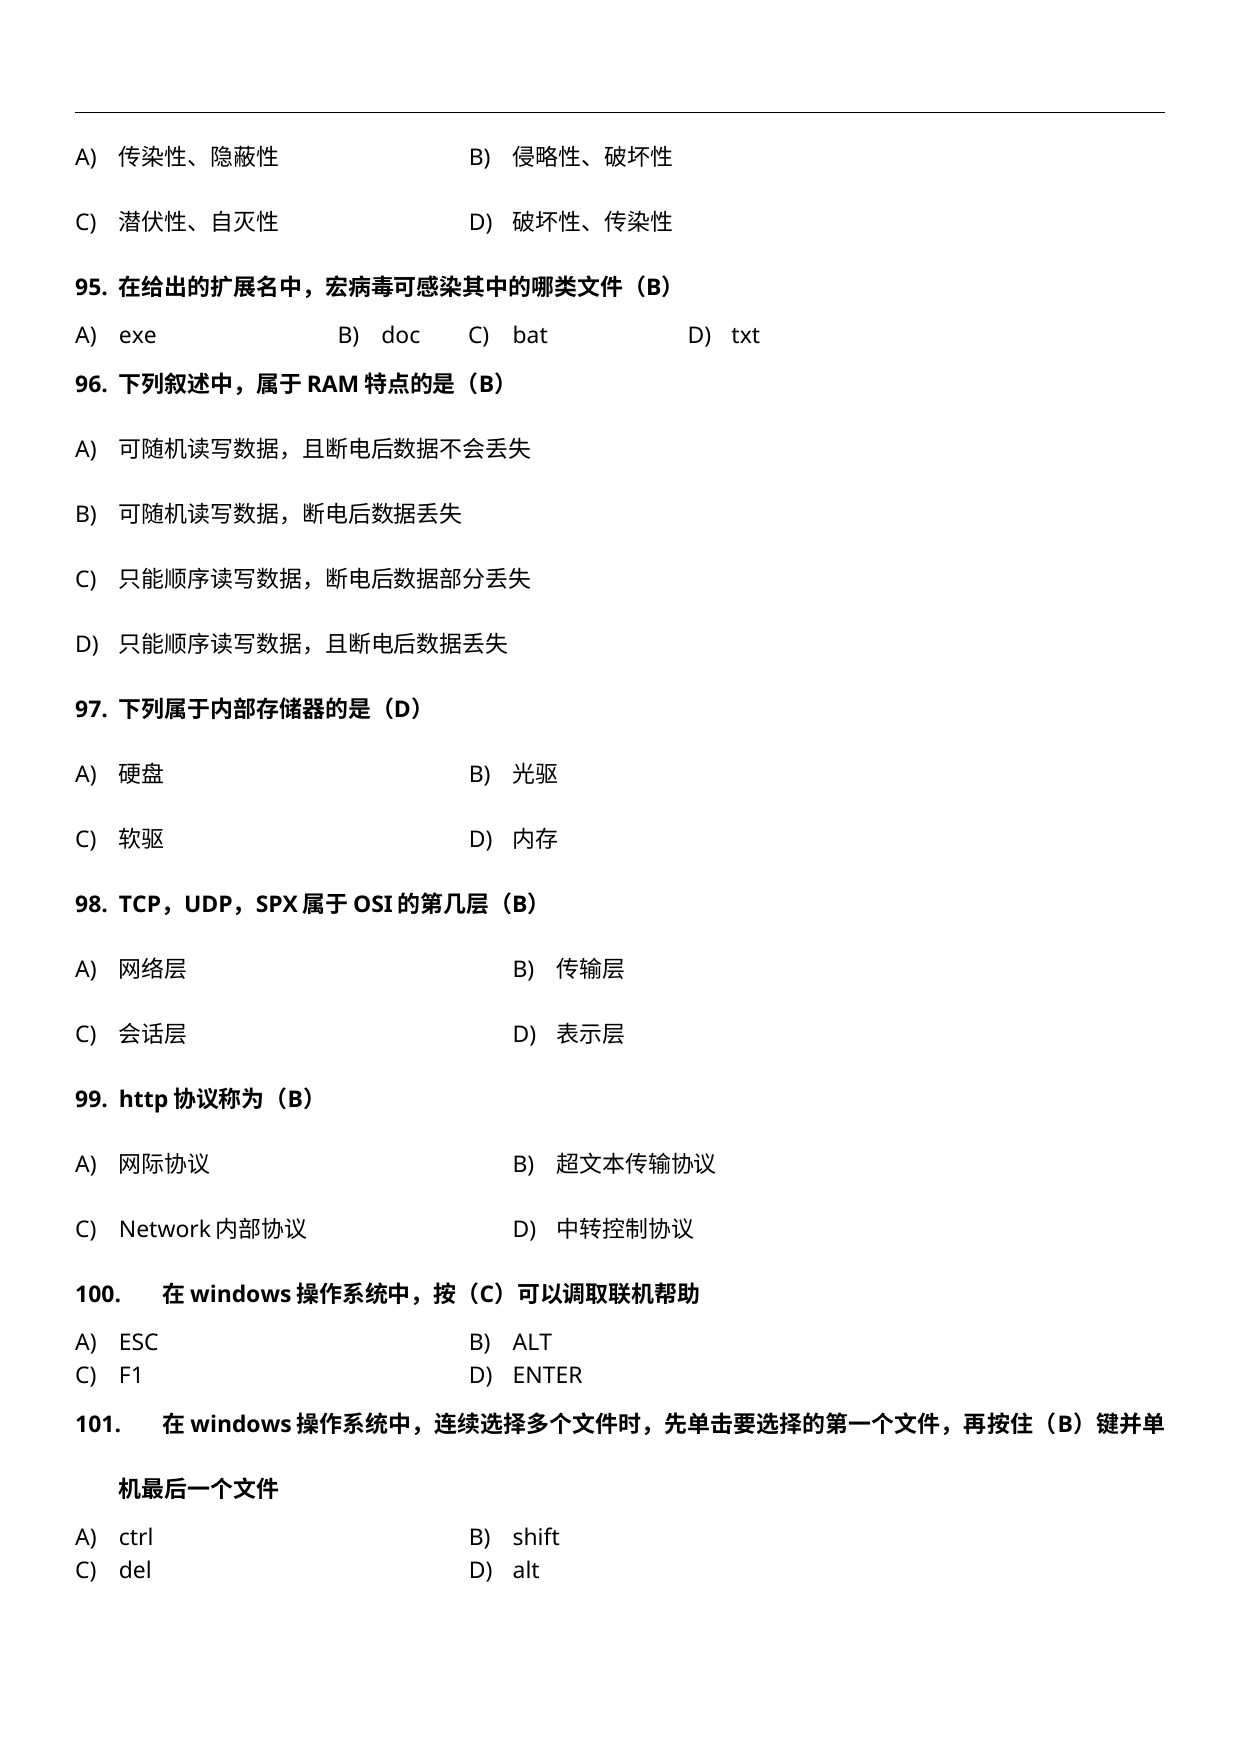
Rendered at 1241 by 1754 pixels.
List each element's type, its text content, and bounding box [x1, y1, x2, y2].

text A) 网络层 B) 传输层 [75, 935, 1165, 1000]
list 在windows操作系统中，连续选择多个文件时，先单击要选择的第一个文件，再按住（B）键并单机最后一个文件 [75, 1390, 1165, 1520]
text B) 可随机读写数据，断电后数据丢失 [75, 480, 1165, 545]
list TCP，UDP，SPX属于OSI的第几层（B） [75, 870, 1165, 935]
text A) ctrl B) shift [75, 1520, 1165, 1553]
text A) 传染性、隐蔽性 B) 侵略性、破坏性 [75, 123, 1165, 188]
text C) 软驱 D) 内存 [75, 805, 1165, 870]
text A) ESC B) ALT [75, 1325, 1165, 1358]
text C) F1 D) ENTER [75, 1358, 1165, 1390]
text A) 可随机读写数据，且断电后数据不会丢失 [75, 415, 1165, 480]
text C) Network内部协议 D) 中转控制协议 [75, 1195, 1165, 1260]
text A) 硬盘 B) 光驱 [75, 740, 1165, 805]
text D) 只能顺序读写数据，且断电后数据丢失 [75, 610, 1165, 675]
list http协议称为（B） [75, 1065, 1165, 1130]
text C) 只能顺序读写数据，断电后数据部分丢失 [75, 545, 1165, 610]
text A) exe B) doc C) bat D) txt [75, 318, 1165, 350]
list 在给出的扩展名中，宏病毒可感染其中的哪类文件（B） [75, 253, 1165, 318]
list 下列叙述中，属于RAM特点的是（B） [75, 350, 1165, 415]
text C) 会话层 D) 表示层 [75, 1000, 1165, 1065]
text C) 潜伏性、自灭性 D) 破坏性、传染性 [75, 188, 1165, 253]
list 在windows操作系统中，按（C）可以调取联机帮助 [75, 1260, 1165, 1325]
text A) 网际协议 B) 超文本传输协议 [75, 1130, 1165, 1195]
text C) del D) alt [75, 1553, 1165, 1585]
list 下列属于内部存储器的是（D） [75, 675, 1165, 740]
